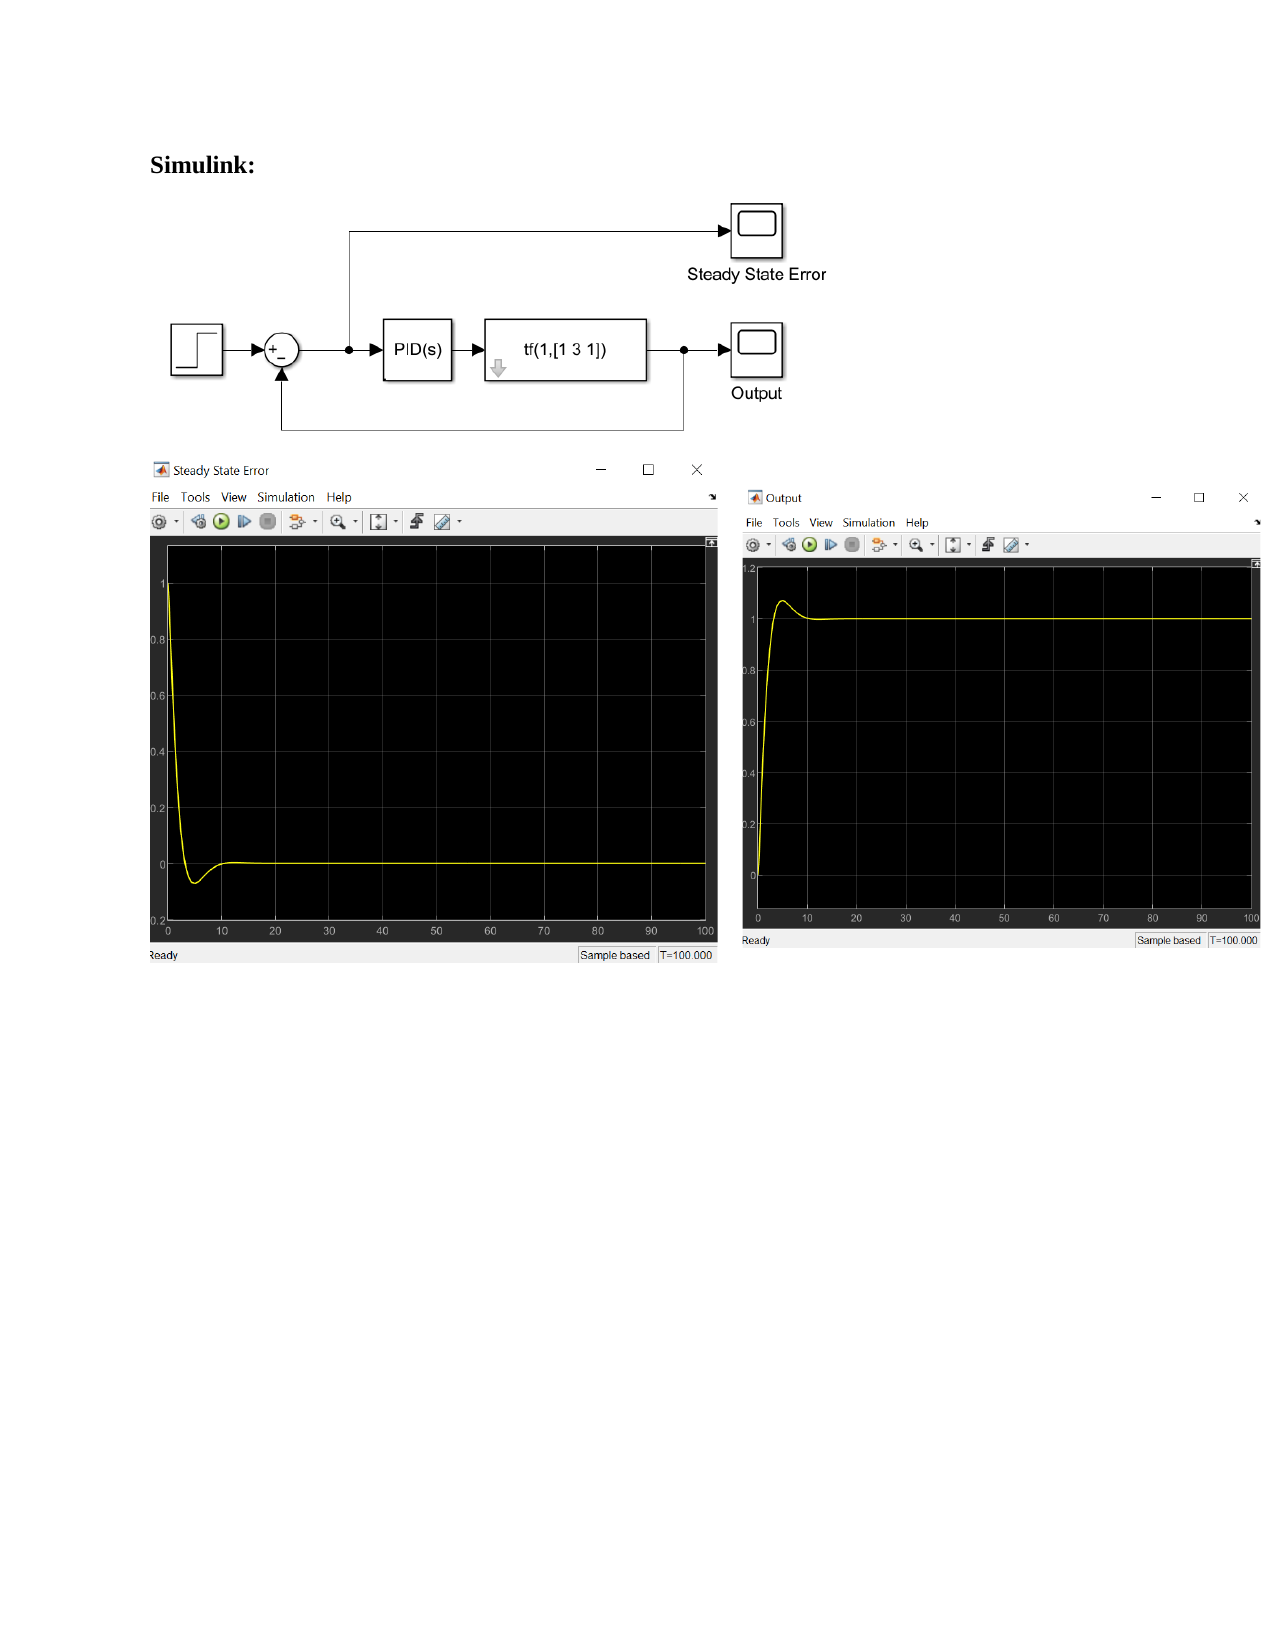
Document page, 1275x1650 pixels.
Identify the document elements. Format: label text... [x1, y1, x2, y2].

text Simulink: [150, 150, 1125, 179]
picture [150, 196, 845, 438]
picture [742, 485, 1261, 948]
picture [150, 456, 718, 963]
